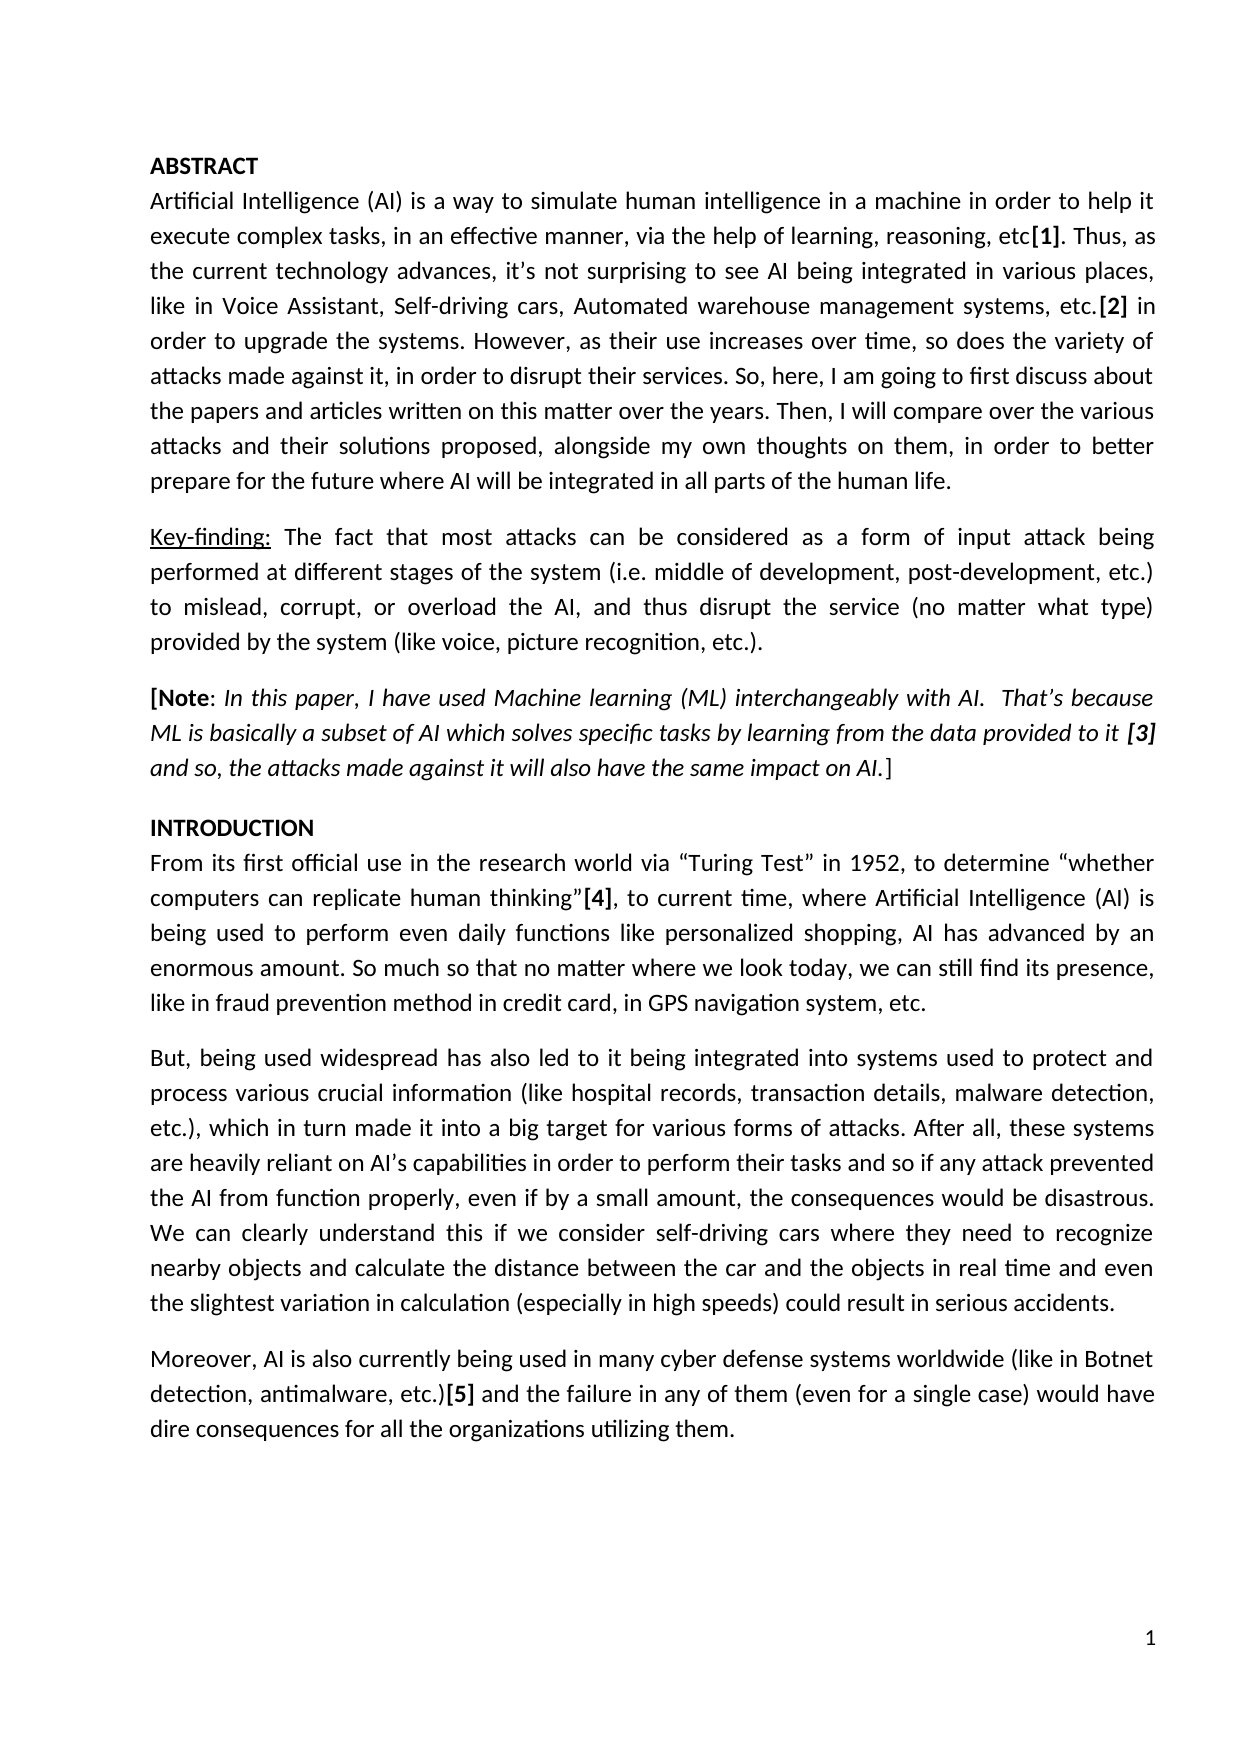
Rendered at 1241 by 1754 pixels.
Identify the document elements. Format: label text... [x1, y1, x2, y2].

text Artificial Intelligence (AI) is a way to simulate human intelligence in a machine in order to help it execute complex tasks, in an effective manner, via the help of learning, reasoning, etc[1]. Thus, as the current technology advances, it’s not surprising to see AI being integrated in various places, like in Voice Assistant, Self-driving cars, Automated warehouse management systems, etc.[2] in order to upgrade the systems. However, as their use increases over time, so does the variety of attacks made against it, in order to disrupt their services. So, here, I am going to first discuss about the papers and articles written on this matter over the years. Then, I will compare over the various attacks and their solutions proposed, alongside my own thoughts on them, in order to better prepare for the future where AI will be integrated in all parts of the human life. [150, 185, 1156, 496]
text ABSTRACT [150, 150, 1156, 181]
text Key-finding: The fact that most attacks can be considered as a form of input attack being performed at different stages of the system (i.e. middle of development, post-development, etc.) to mislead, corrupt, or overload the AI, and thus disrupt the service (no matter what type) provided by the system (like voice, picture recognition, etc.). [150, 521, 1156, 656]
text Moreover, AI is also currently being used in many cyber defense systems worldwide (like in Botnet detection, antimalware, etc.)[5] and the failure in any of them (even for a single case) would have dire consequences for all the organizations utilizing them. [150, 1343, 1156, 1444]
text INTRODUCTION [150, 812, 1156, 842]
text From its first official use in the research world via “Turing Test” in 1952, to determine “whether computers can replicate human thinking”[4], to current time, where Artificial Intelligence (AI) is being used to perform even daily functions like personalized shopping, AI has advanced by an enormous amount. So much so that no matter where we look today, we can still find its presence, like in fraud prevention method in credit card, in GPS navigation system, etc. [150, 847, 1156, 1017]
text But, being used widespread has also led to it being integrated into systems used to protect and process various crucial information (like hospital records, transaction details, malware detection, etc.), which in turn made it into a big target for various forms of attacks. After all, these systems are heavily reliant on AI’s capabilities in order to perform their tasks and so if any attack prevented the AI from function properly, even if by a small amount, the consequences would be disastrous. We can clearly understand this if we consider self-driving cars where they need to recognize nearby objects and calculate the distance between the car and the objects in real time and even the slightest variation in calculation (especially in high speeds) could result in serious accidents. [150, 1042, 1156, 1318]
text [Note: In this paper, I have used Machine learning (ML) interchangeably with AI. That’s because ML is basically a subset of AI which solves specific tasks by learning from the data provided to it [3] and so, the attacks made against it will also have the same impact on AI.] [150, 682, 1156, 782]
